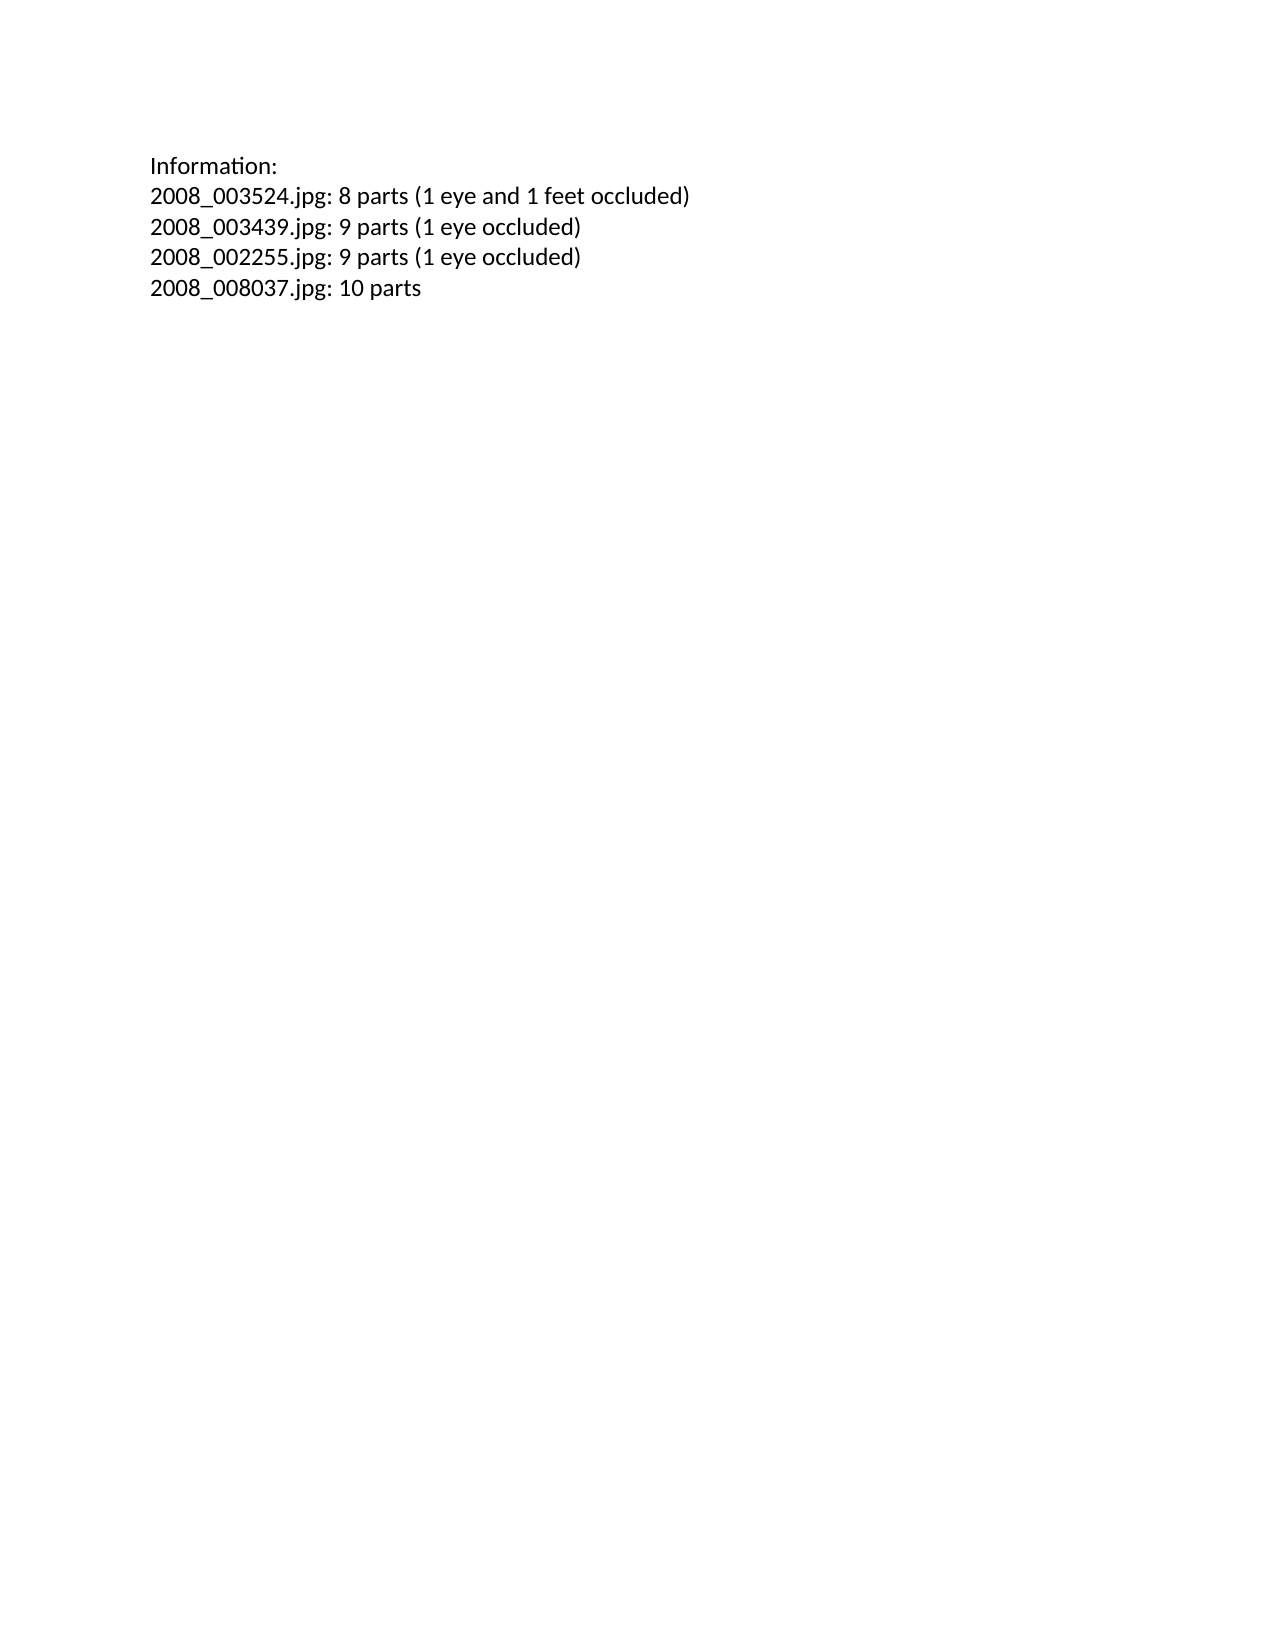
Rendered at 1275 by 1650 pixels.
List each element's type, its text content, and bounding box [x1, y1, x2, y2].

text 2008_002255.jpg: 9 parts (1 eye occluded) [150, 242, 1125, 272]
text Information: [150, 150, 1125, 181]
text 2008_008037.jpg: 10 parts [150, 272, 1125, 303]
text 2008_003439.jpg: 9 parts (1 eye occluded) [150, 211, 1125, 242]
text 2008_003524.jpg: 8 parts (1 eye and 1 feet occluded) [150, 181, 1125, 211]
